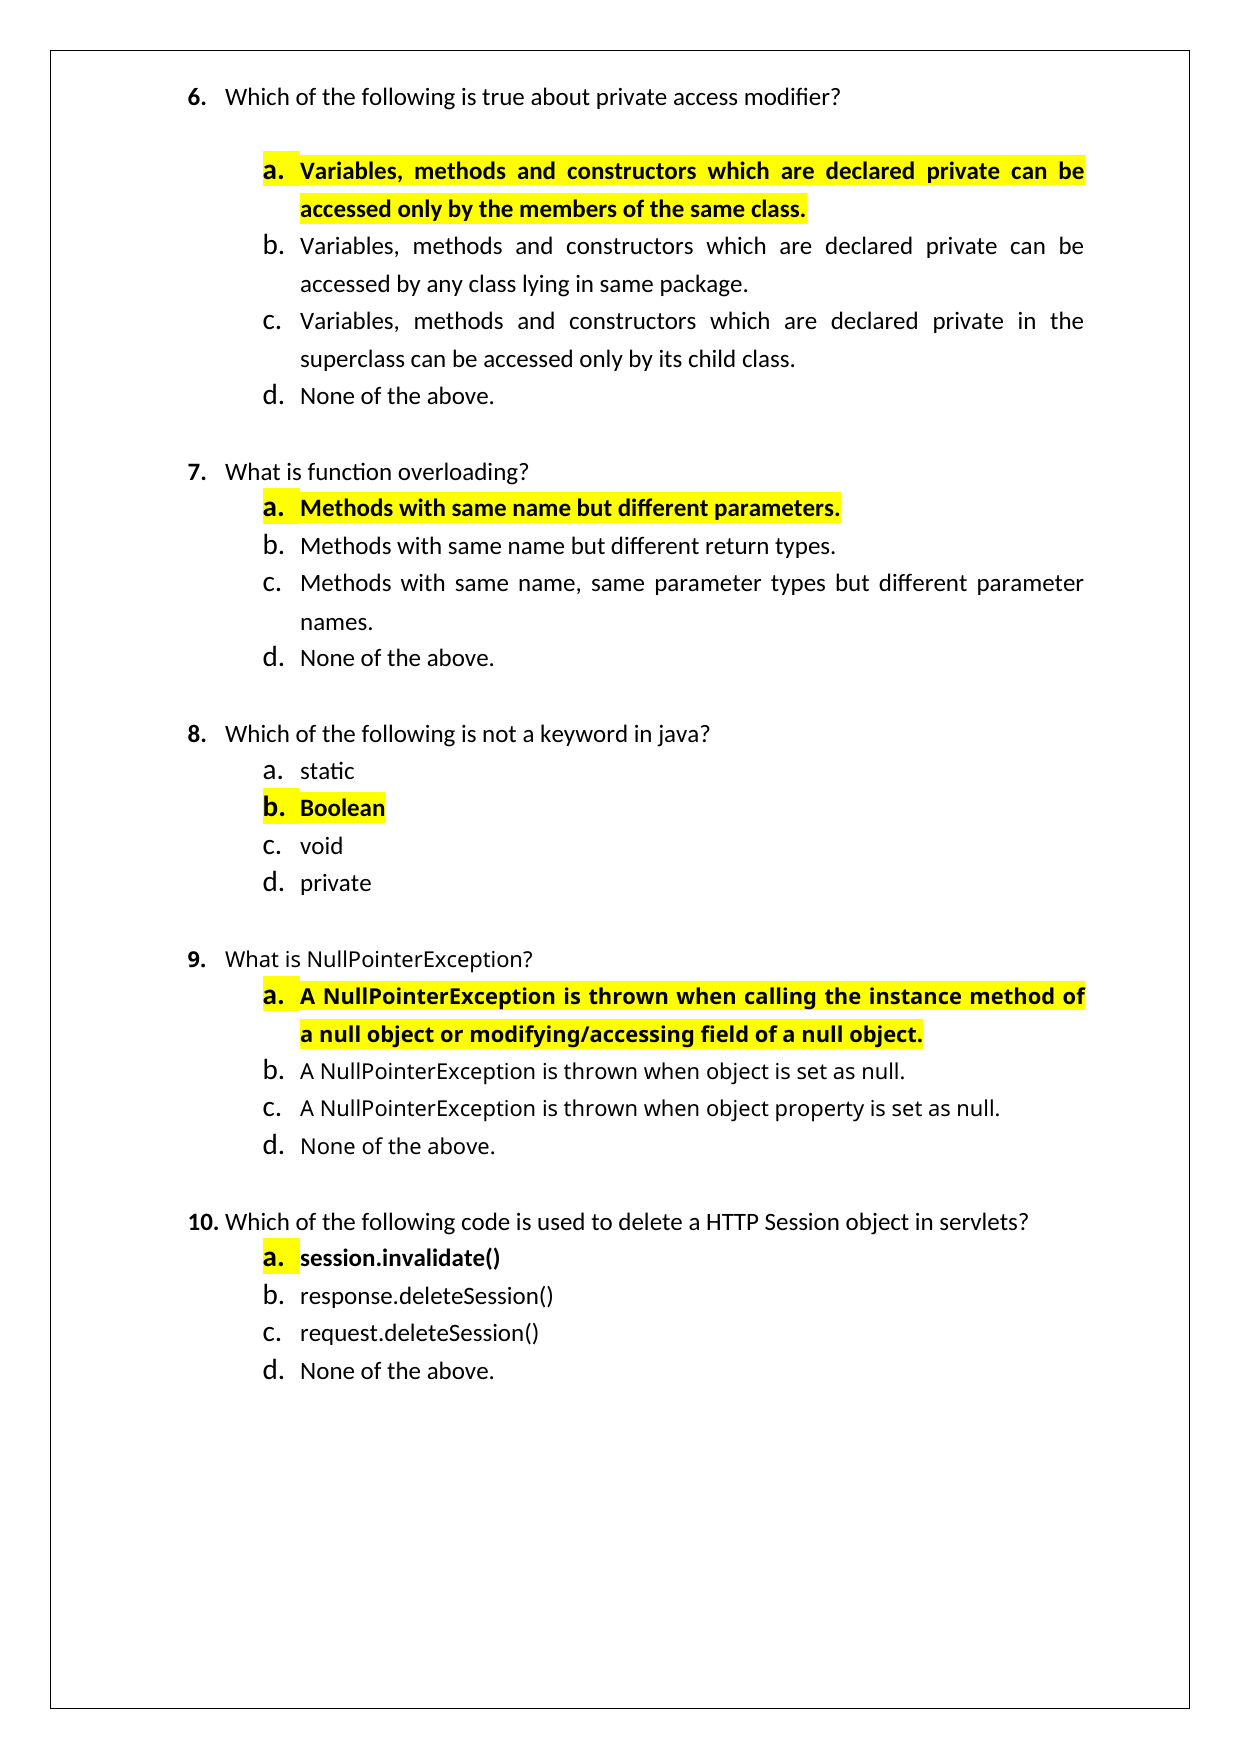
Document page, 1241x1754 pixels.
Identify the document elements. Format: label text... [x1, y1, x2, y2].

list private [262, 861, 1085, 899]
list None of the above. [262, 1124, 1085, 1161]
list Boolean [262, 786, 1085, 824]
list Methods with same name, same parameter types but different parameter names. [262, 561, 1085, 636]
list static [262, 749, 1085, 786]
list What is NullPointerException? [187, 936, 1085, 974]
list A NullPointerException is thrown when object property is set as null. [262, 1086, 1085, 1124]
list Which of the following code is used to delete a HTTP Session object in servlets? [187, 1199, 1085, 1236]
list Variables, methods and constructors which are declared private in the superclass can be accessed only by its child class. [262, 299, 1085, 374]
list Methods with same name but different parameters. [262, 486, 1085, 524]
list None of the above. [262, 636, 1085, 674]
list Which of the following is not a keyword in java? [187, 711, 1085, 749]
list request.deleteSession() [262, 1311, 1085, 1349]
list session.invalidate() [262, 1236, 1085, 1274]
list A NullPointerException is thrown when object is set as null. [262, 1049, 1085, 1086]
list Variables, methods and constructors which are declared private can be accessed only by the members of the same class. [262, 149, 1085, 224]
list response.deleteSession() [262, 1274, 1085, 1311]
list void [262, 824, 1085, 861]
list None of the above. [262, 374, 1085, 411]
list What is function overloading? [187, 449, 1085, 486]
list Methods with same name but different return types. [262, 524, 1085, 561]
list Variables, methods and constructors which are declared private can be accessed by any class lying in same package. [262, 224, 1085, 299]
list None of the above. [262, 1349, 1085, 1386]
list Which of the following is true about private access modifier? [187, 74, 1085, 111]
list A NullPointerException is thrown when calling the instance method of a null object or modifying/accessing field of a null object. [262, 974, 1085, 1049]
